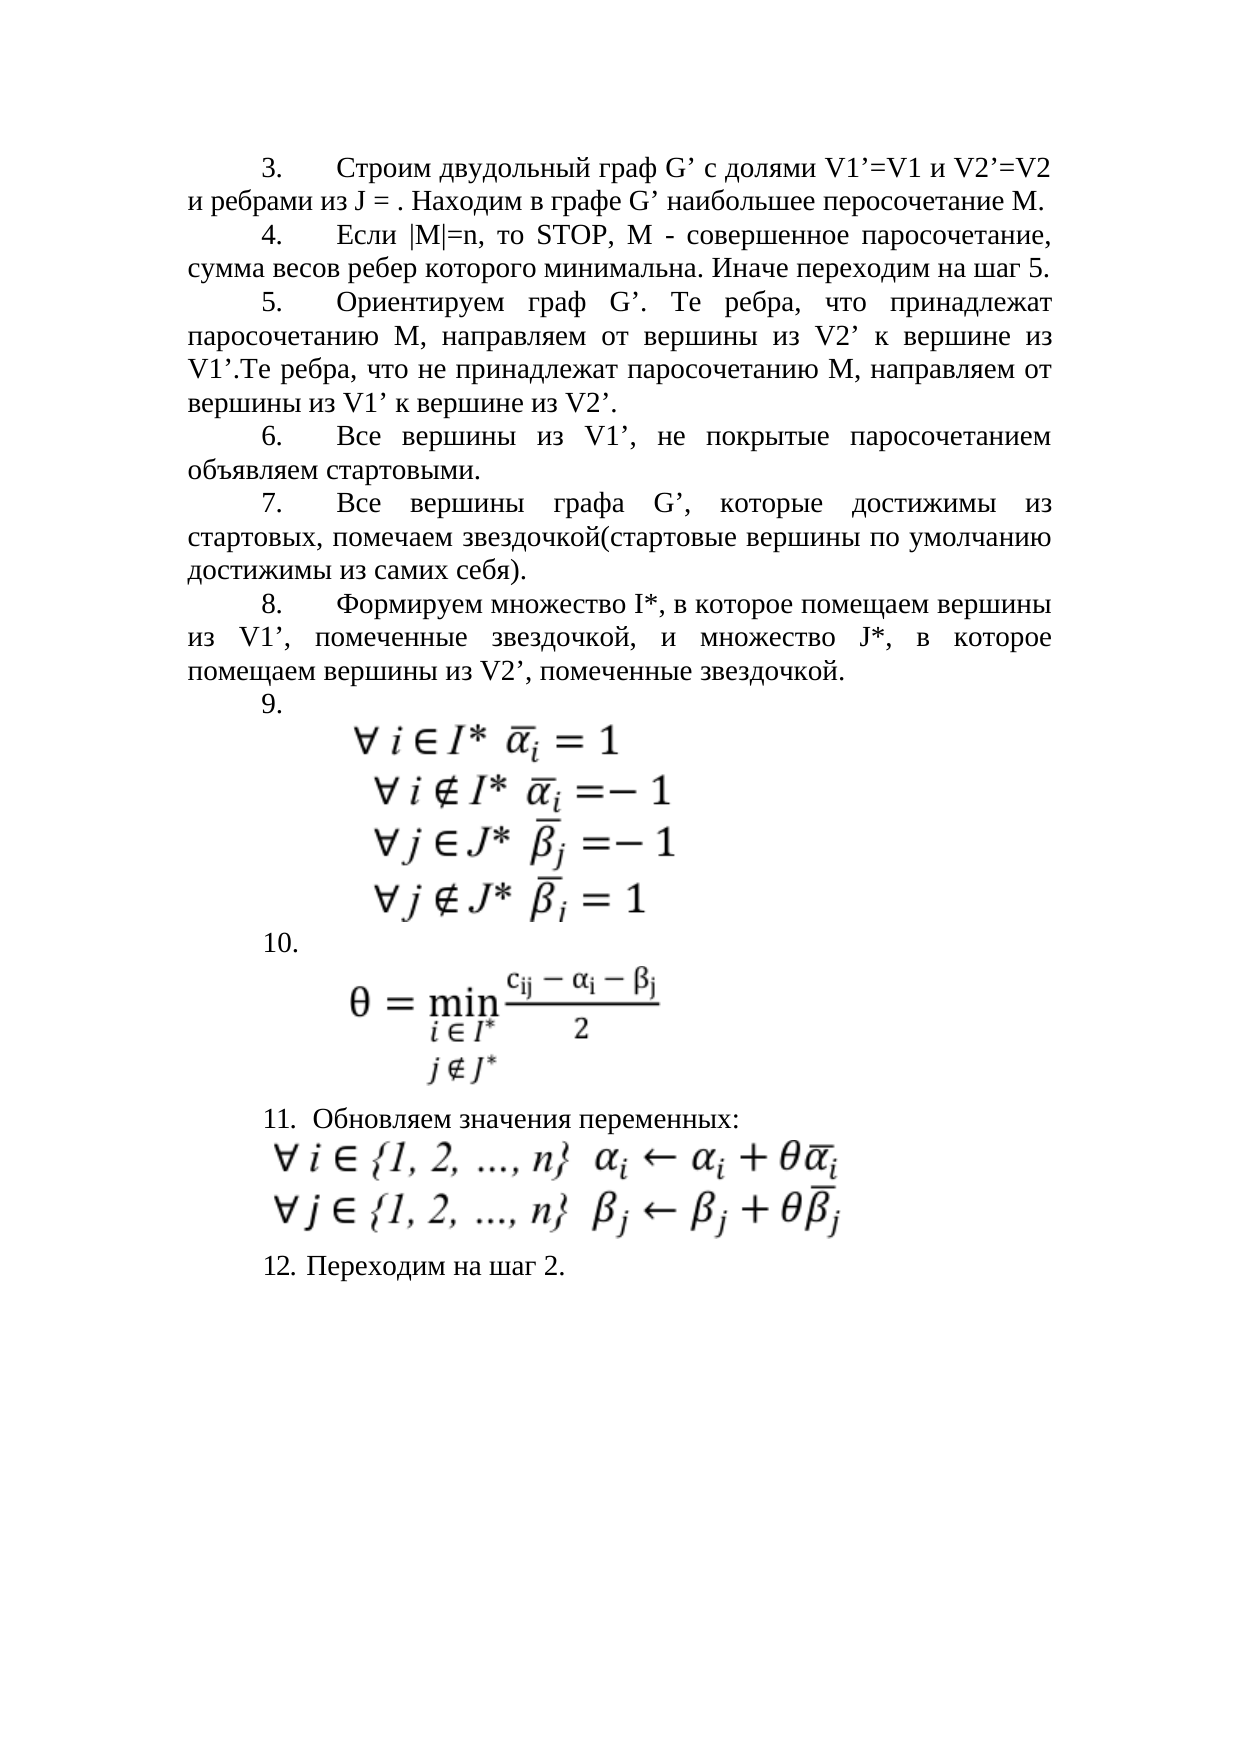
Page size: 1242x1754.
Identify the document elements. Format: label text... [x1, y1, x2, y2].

list Все вершины графа G’, которые достижимы из стартовых, помечаем звездочкой(стартовые вершины по умолчанию достижимы из самих себя). [187, 485, 1052, 586]
picture [353, 723, 675, 922]
list Формируем множество I*, в которое помещаем вершины из V1’, помеченные звездочкой, и множество J*, в которое помещаем вершины из V2’, помеченные звездочкой. [187, 586, 1052, 687]
picture [350, 966, 661, 1086]
picture [273, 1140, 841, 1239]
text 9. [261, 687, 1067, 720]
list Обновляем значения переменных: [262, 1101, 1067, 1134]
list Строим двудольный граф G’ с долями V1’=V1 и V2’=V2 и ребрами из J = . Находим в графе G’ наибольшее перосочетание M. [187, 150, 1052, 217]
list Если |M|=n, то STOP, M - совершенное паросочетание, сумма весов ребер которого минимальна. Иначе переходим на шаг 5. [187, 217, 1052, 284]
list Ориентируем граф G’. Те ребра, что принадлежат паросочетанию M, направляем от вершины из V2’ к вершине из V1’.Те ребра, что не принадлежат паросочетанию М, направляем от вершины из V1’ к вершине из V2’. [187, 284, 1053, 418]
list Все вершины из V1’, не покрытые паросочетанием объявляем стартовыми. [187, 418, 1051, 485]
